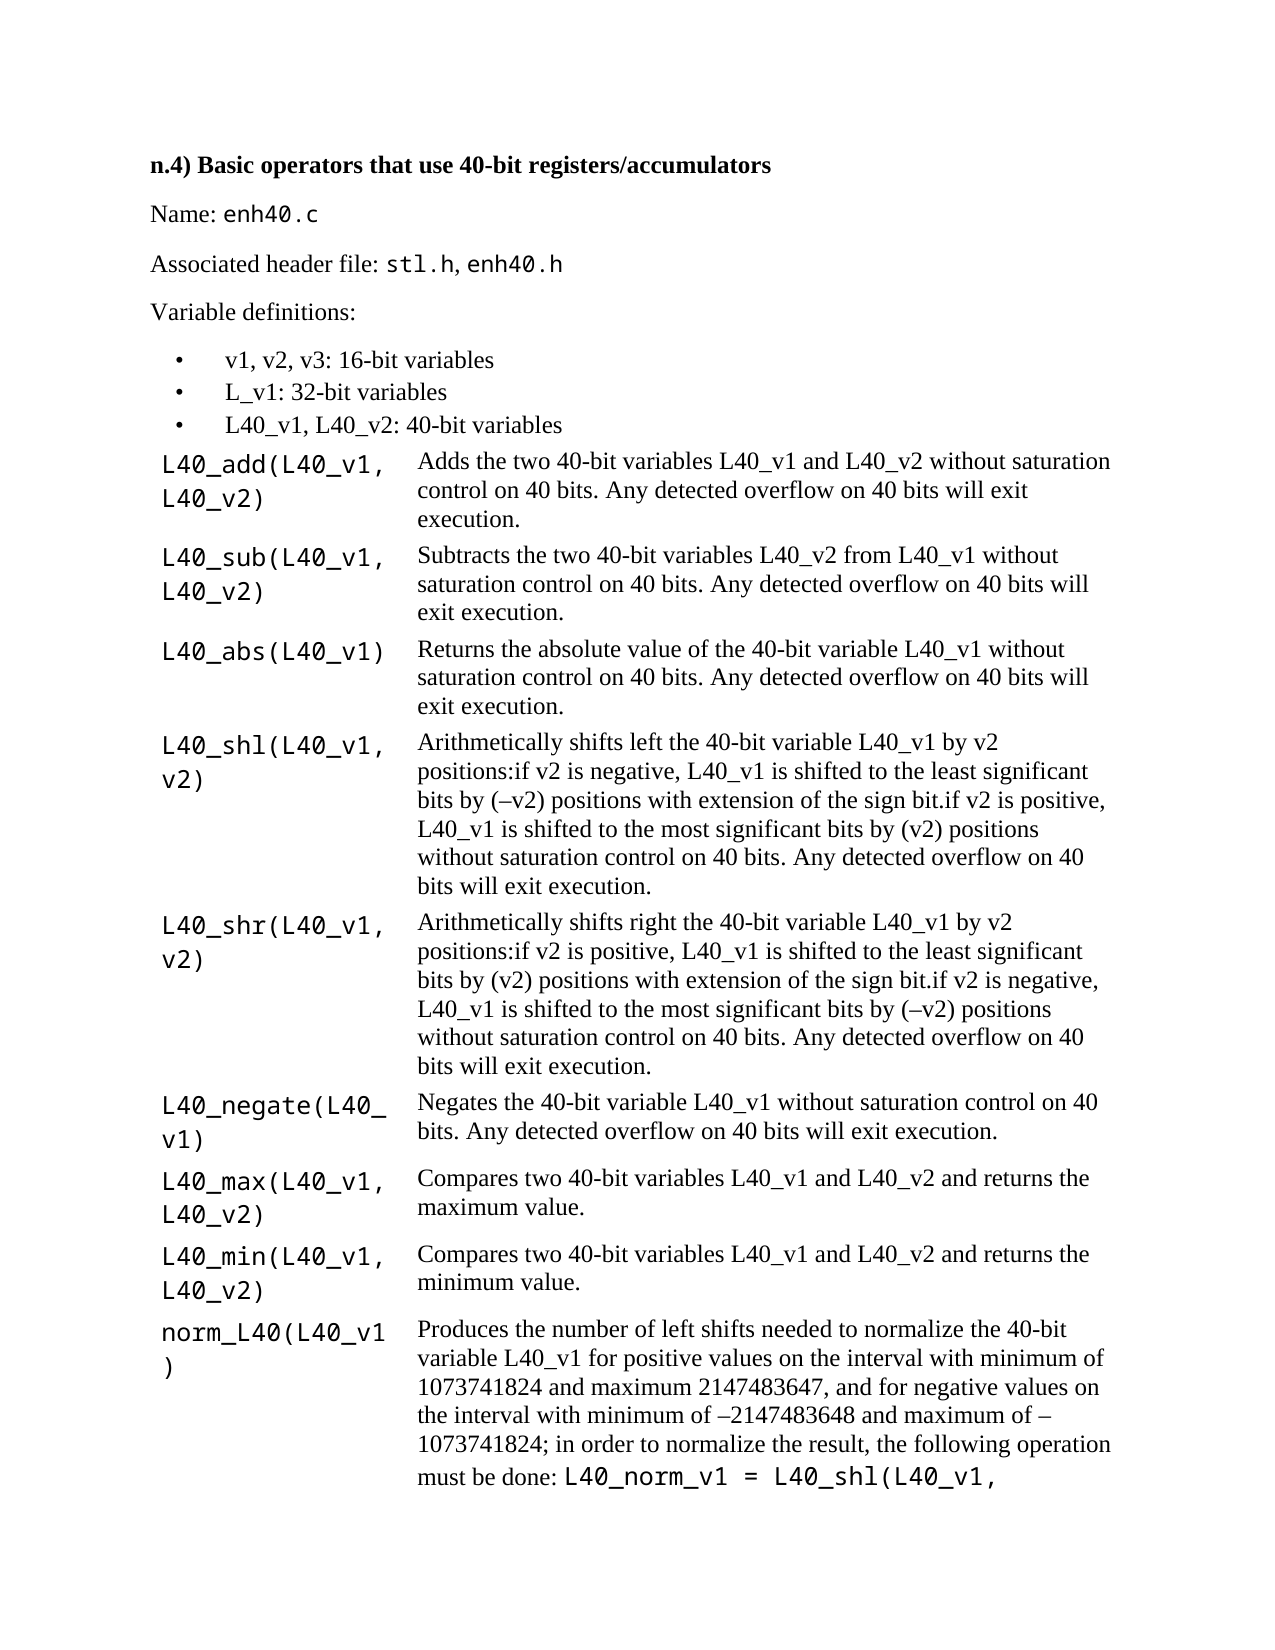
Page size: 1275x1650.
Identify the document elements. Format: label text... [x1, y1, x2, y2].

table_cell L40_sub(L40_v1, L40_v2) [150, 536, 406, 630]
list v1, v2, v3: 16-bit variables [175, 345, 1125, 374]
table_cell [406, 1311, 1125, 1492]
text Variable definitions: [150, 297, 1125, 326]
text Associated header file: stl.h, enh40.h [150, 247, 1125, 279]
table_cell L40_min(L40_v1, L40_v2) [150, 1235, 406, 1311]
table_cell L40_max(L40_v1, L40_v2) [150, 1159, 406, 1235]
table_cell norm_L40(L40_v1) [150, 1311, 406, 1492]
table_cell Returns the absolute value of the 40-bit variable L40_v1 without saturation control on 40 bits. Any detected overflow on 40 bits will exit execution. [406, 630, 1125, 724]
table_cell Negates the 40-bit variable L40_v1 without saturation control on 40 bits. Any detected overflow on 40 bits will exit execution. [406, 1084, 1125, 1159]
table_cell L40_negate(L40_v1) [150, 1084, 406, 1159]
list L40_v1, L40_v2: 40-bit variables [175, 410, 1125, 439]
subtitle n.4) Basic operators that use 40-bit registers/accumulators [150, 150, 1125, 179]
table_cell L40_shr(L40_v1, v2) [150, 904, 406, 1084]
table_cell Compares two 40-bit variables L40_v1 and L40_v2 and returns the maximum value. [406, 1159, 1125, 1235]
table_cell Subtracts the two 40-bit variables L40_v2 from L40_v1 without saturation control on 40 bits. Any detected overflow on 40 bits will exit execution. [406, 536, 1125, 630]
table_cell Arithmetically shifts left the 40-bit variable L40_v1 by v2 positions:if v2 is negative, L40_v1 is shifted to the least significant bits by (–v2) positions with extension of the sign bit.if v2 is positive, L40_v1 is shifted to the most significant bits by (v2) positions without saturation control on 40 bits. Any detected overflow on 40 bits will exit execution. [406, 724, 1125, 904]
list L_v1: 32-bit variables [175, 377, 1125, 406]
table_cell L40_abs(L40_v1) [150, 630, 406, 724]
table_cell Compares two 40-bit variables L40_v1 and L40_v2 and returns the minimum value. [406, 1235, 1125, 1311]
table_header Adds the two 40-bit variables L40_v1 and L40_v2 without saturation control on 40 bits. Any detected overflow on 40 bits will exit execution. [406, 443, 1125, 536]
table_cell L40_shl(L40_v1, v2) [150, 724, 406, 904]
table_header L40_add(L40_v1, L40_v2) [150, 443, 406, 536]
text Name: enh40.c [150, 197, 1125, 229]
table_cell Arithmetically shifts right the 40-bit variable L40_v1 by v2 positions:if v2 is positive, L40_v1 is shifted to the least significant bits by (v2) positions with extension of the sign bit.if v2 is negative, L40_v1 is shifted to the most significant bits by (–v2) positions without saturation control on 40 bits. Any detected overflow on 40 bits will exit execution. [406, 904, 1125, 1084]
